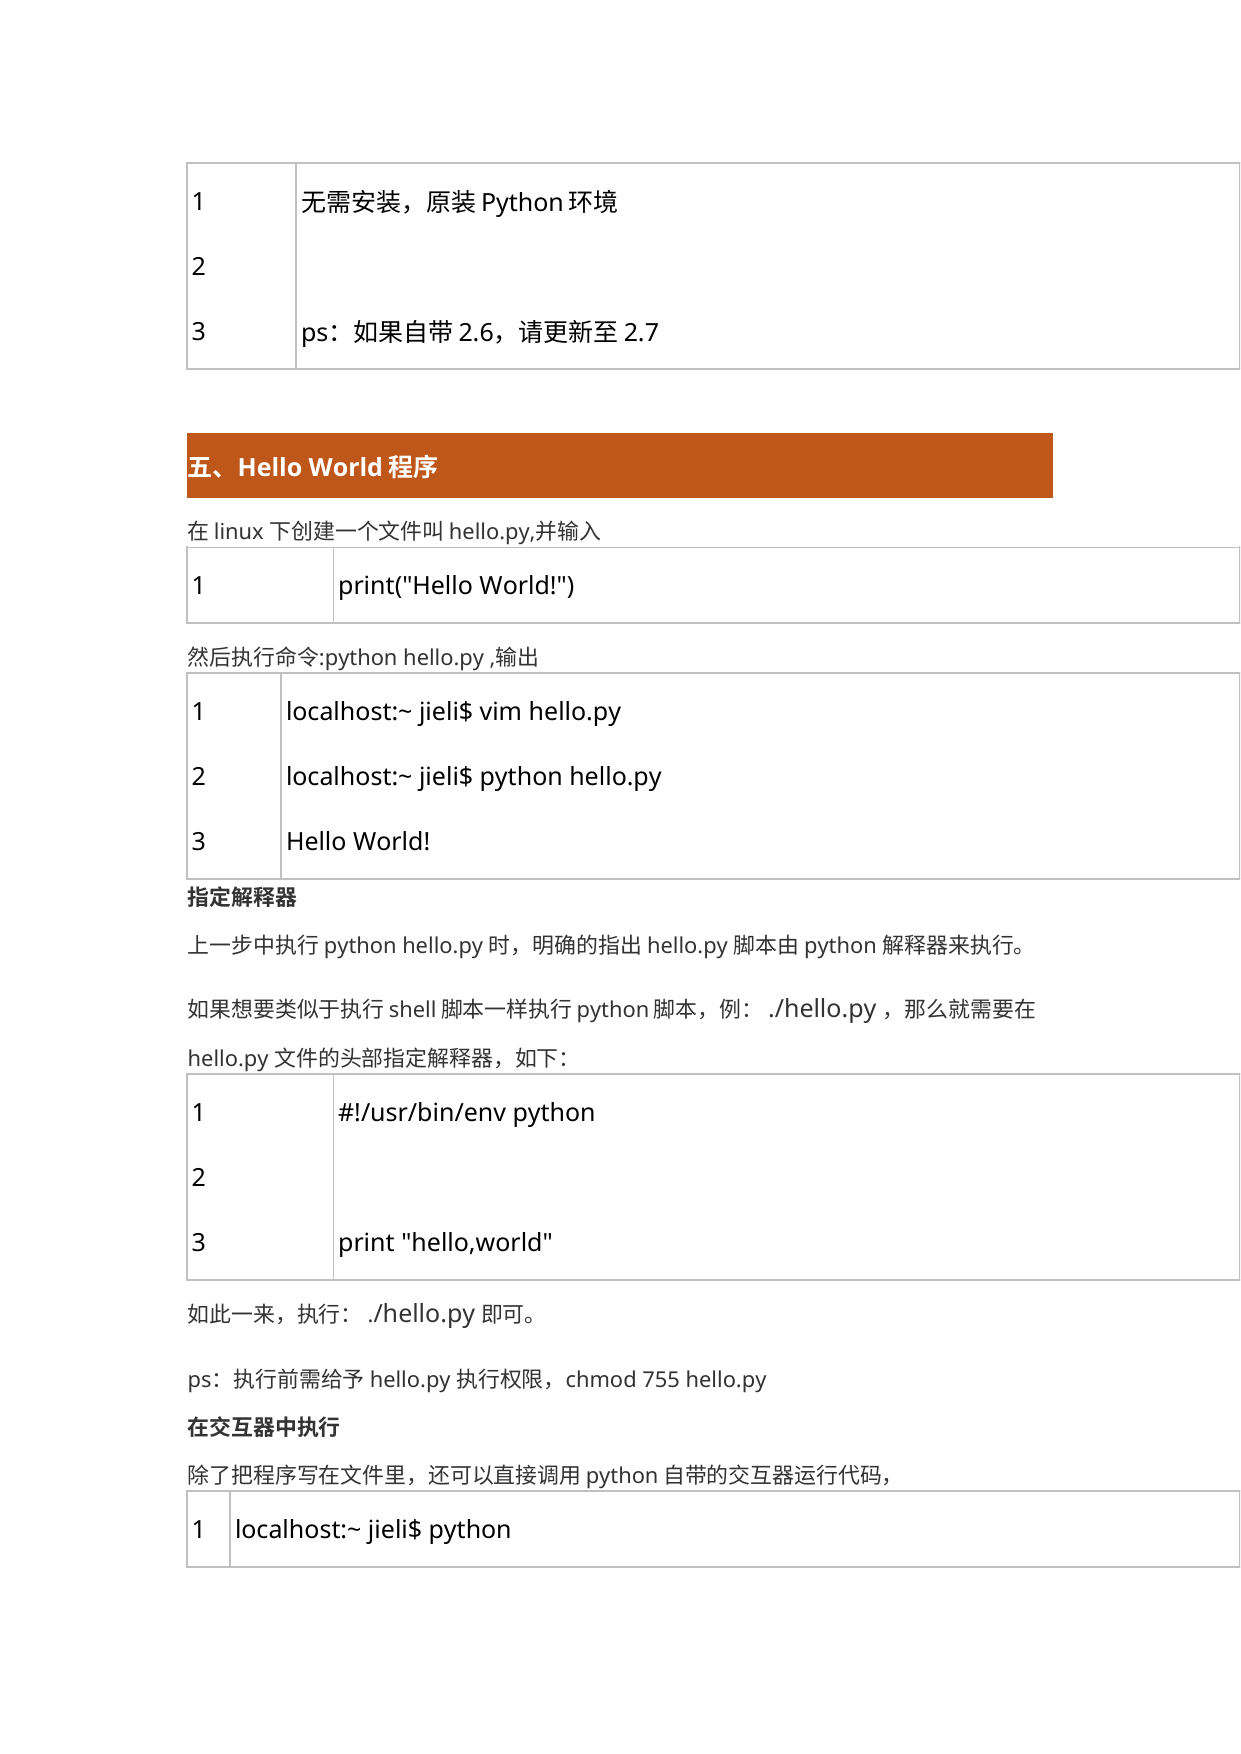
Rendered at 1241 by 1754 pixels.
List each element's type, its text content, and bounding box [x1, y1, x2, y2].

text ps：执行前需给予 hello.py 执行权限，chmod 755 hello.py [187, 1361, 1053, 1394]
text 如此一来，执行： ./hello.py 即可。 [187, 1281, 1053, 1346]
text 如果想要类似于执行shell脚本一样执行python脚本，例： ./hello.py ，那么就需要在 hello.py 文件的头部指定解释器，如下： [187, 976, 1053, 1073]
table_header 1 2 3 [188, 164, 295, 368]
table_header 1 [188, 548, 333, 622]
text 五、Hello World程序 [187, 433, 1053, 498]
text 然后执行命令:python hello.py ,输出 [187, 639, 1053, 672]
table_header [231, 1492, 1239, 1566]
table_header 1 2 3 [188, 674, 280, 878]
table_header #!/usr/bin/env python print "hello,world" [334, 1075, 1239, 1279]
table_header 1 2 3 4 5 6 [188, 1492, 229, 1566]
text 上一步中执行 python hello.py 时，明确的指出 hello.py 脚本由 python 解释器来执行。 [187, 928, 1053, 960]
table_header 无需安装，原装Python环境 ps：如果自带2.6，请更新至2.7 [297, 164, 1239, 368]
table_header localhost:~ jieli$ vim hello.py localhost:~ jieli$ python hello.py Hello World! [282, 674, 1239, 878]
text 在交互器中执行 [187, 1409, 1053, 1442]
text 指定解释器 [187, 880, 1053, 912]
table_header 1 2 3 [188, 1075, 333, 1279]
text 除了把程序写在文件里，还可以直接调用python自带的交互器运行代码， [187, 1458, 1053, 1490]
text 在linux 下创建一个文件叫hello.py,并输入 [187, 514, 1053, 546]
table_header print("Hello World!") [334, 548, 1239, 622]
